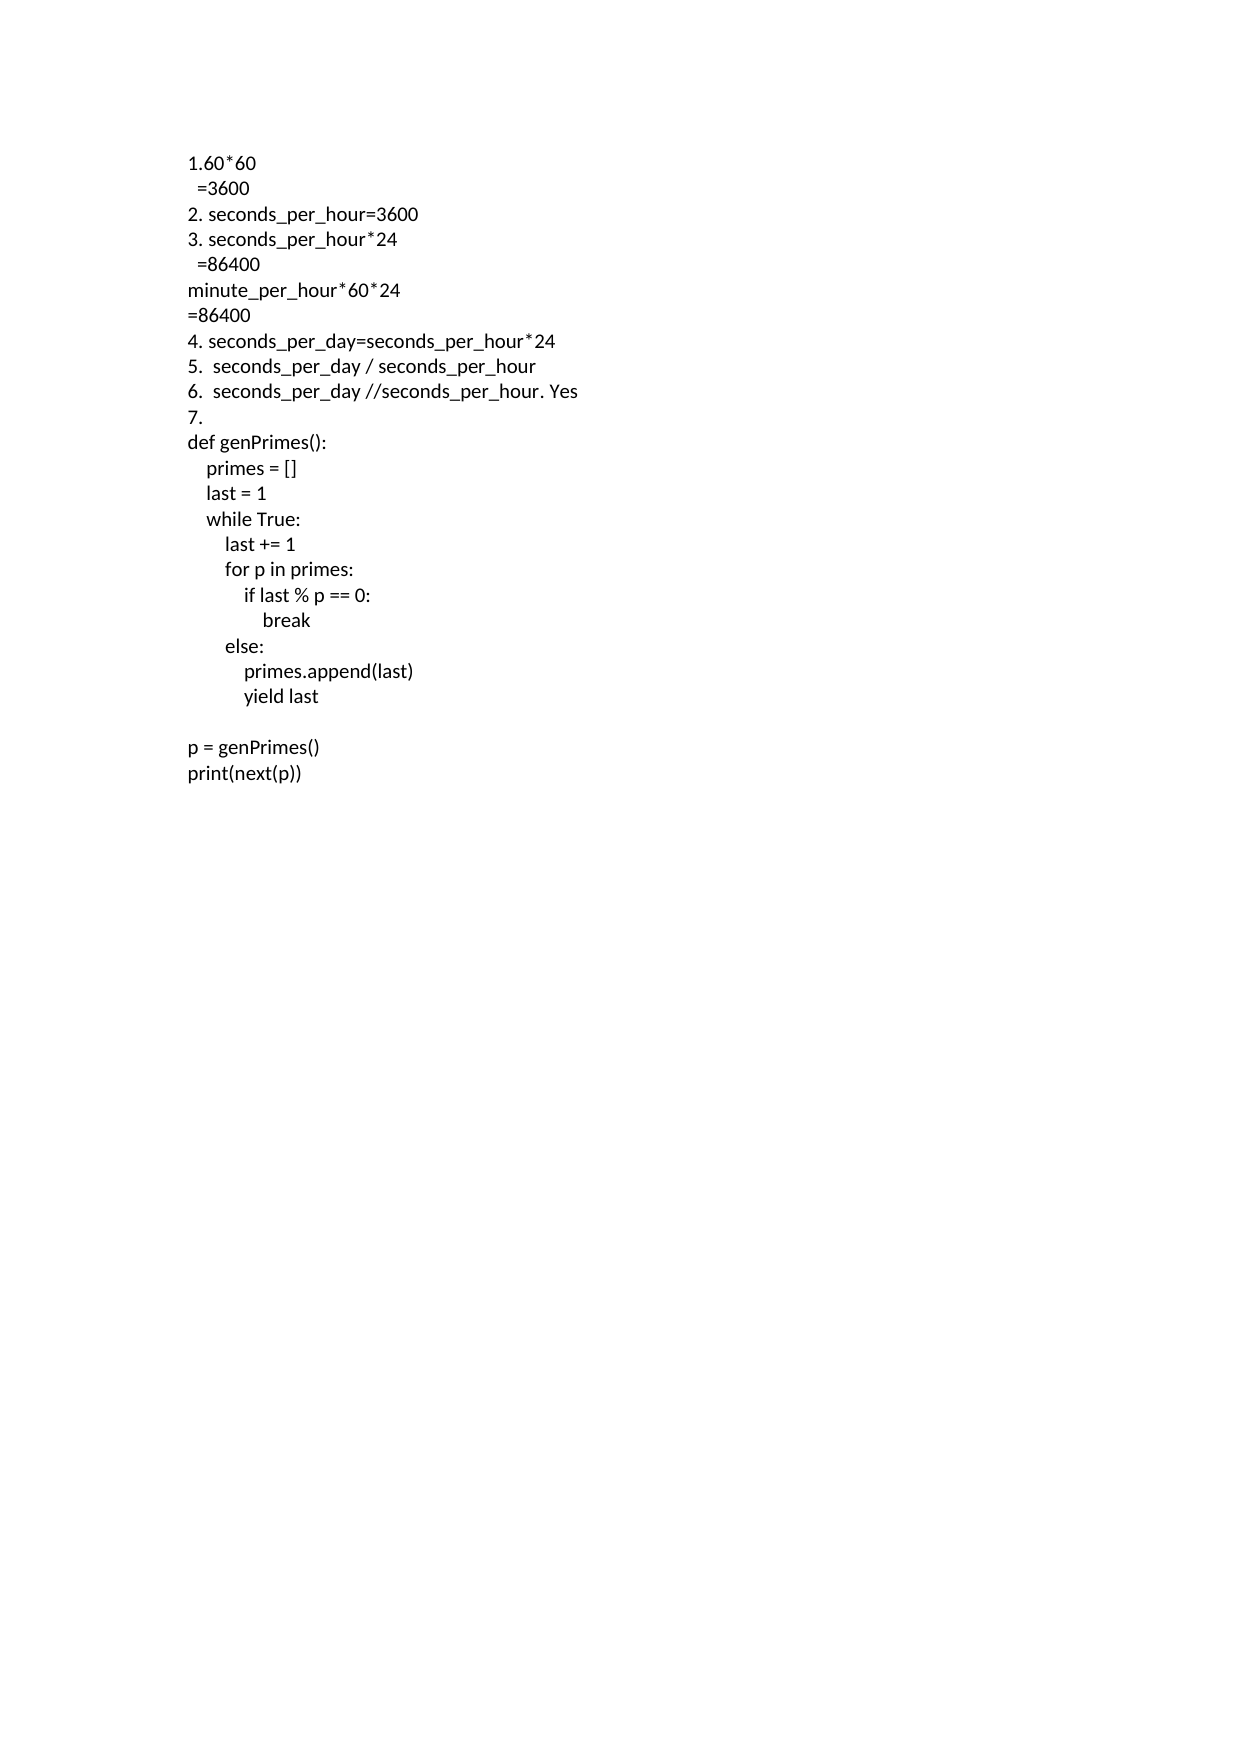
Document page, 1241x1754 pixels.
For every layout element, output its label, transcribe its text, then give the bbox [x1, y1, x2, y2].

list =86400 [187, 302, 1053, 328]
list seconds_per_day / seconds_per_hour [187, 353, 1053, 379]
list p = genPrimes() [187, 734, 1053, 760]
list break [187, 607, 1053, 633]
list minute_per_hour*60*24 [187, 277, 1053, 302]
list while True: [187, 506, 1053, 531]
list =86400 [187, 252, 1053, 277]
list primes = [] [187, 455, 1053, 480]
list else: [187, 633, 1053, 658]
text 1.60*60 [187, 150, 1053, 175]
list for p in primes: [187, 557, 1053, 582]
list yield last [187, 684, 1053, 709]
list print(next(p)) [187, 760, 1053, 785]
list seconds_per_hour*24 [187, 226, 1053, 252]
list if last % p == 0: [187, 582, 1053, 607]
list def genPrimes(): [187, 429, 1053, 455]
list primes.append(last) [187, 658, 1053, 684]
list last = 1 [187, 480, 1053, 506]
text =3600 [187, 175, 1053, 201]
list seconds_per_hour=3600 [187, 201, 1053, 226]
list last += 1 [187, 531, 1053, 557]
list seconds_per_day //seconds_per_hour. Yes [187, 379, 1053, 404]
list seconds_per_day=seconds_per_hour*24 [187, 328, 1053, 353]
